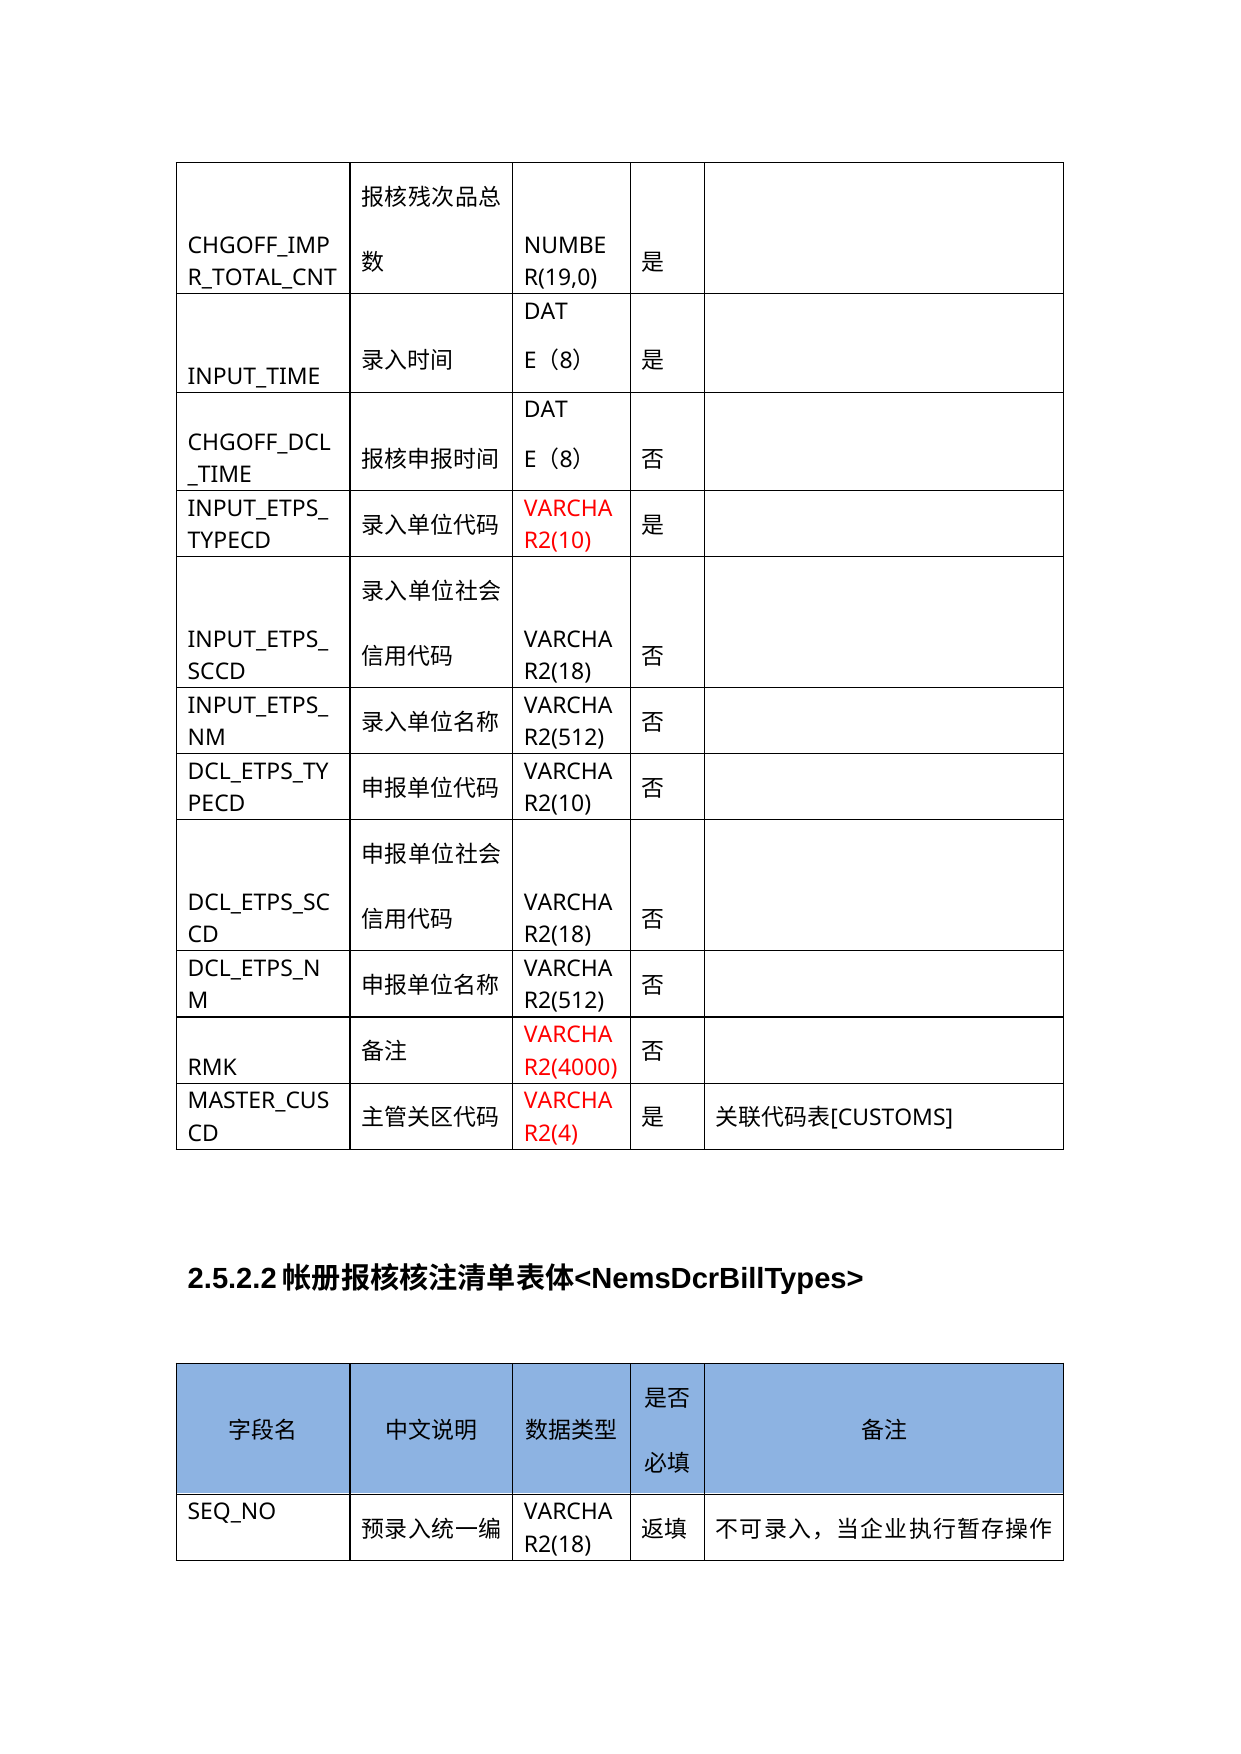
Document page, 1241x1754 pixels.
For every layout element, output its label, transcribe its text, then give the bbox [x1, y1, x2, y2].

table_cell 是 [631, 163, 704, 293]
table_cell [705, 820, 1063, 950]
table_cell 否 [631, 393, 704, 490]
table_cell 否 [631, 754, 704, 819]
table_cell 主管关区代码 [351, 1084, 512, 1148]
table_cell VARCHAR2(512) [513, 688, 630, 753]
table_cell [705, 557, 1063, 687]
table_cell 申报单位代码 [351, 754, 512, 819]
table_cell DATE（8） [513, 393, 630, 490]
table_cell 录入单位代码 [351, 491, 512, 556]
table_cell 返填 [631, 1495, 704, 1559]
table_header 备注 [705, 1364, 1063, 1493]
table_cell 否 [631, 1018, 704, 1082]
table_cell DCL_ETPS_NM [177, 951, 349, 1016]
table_cell 报核申报时间 [351, 393, 512, 490]
table_cell INPUT_TIME [177, 294, 349, 392]
table_cell 是 [631, 491, 704, 556]
table_cell NUMBER(19,0) [513, 163, 630, 293]
table_cell VARCHAR2(4) [513, 1084, 630, 1148]
table_header 字段名 [177, 1364, 349, 1493]
table_cell 是 [631, 1084, 704, 1148]
table_cell CHGOFF_DCL_TIME [177, 393, 349, 490]
table_cell [705, 688, 1063, 753]
table_cell [705, 951, 1063, 1016]
table_cell 是 [631, 294, 704, 392]
table_cell VARCHAR2(10) [513, 754, 630, 819]
table_cell [705, 163, 1063, 293]
table_cell INPUT_ETPS_TYPECD [177, 491, 349, 556]
table_cell 报核残次品总数 [351, 163, 512, 293]
table_cell 备注 [351, 1018, 512, 1082]
table_cell [705, 754, 1063, 819]
table_cell 申报单位社会信用代码 [351, 820, 512, 950]
table_header 是否必填 [631, 1364, 704, 1493]
table_cell 关联代码表[CUSTOMS] [705, 1084, 1063, 1148]
table_cell CHGOFF_IMPR_TOTAL_CNT [177, 163, 349, 293]
subtitle 2.5.2.2帐册报核核注清单表体<NemsDcrBillTypes> [187, 1244, 1053, 1309]
table_cell INPUT_ETPS_SCCD [177, 557, 349, 687]
table_cell 否 [631, 557, 704, 687]
table_cell VARCHAR2(18) [513, 820, 630, 950]
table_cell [705, 1495, 1063, 1559]
table_cell DCL_ETPS_TYPECD [177, 754, 349, 819]
table_header 数据类型 [513, 1364, 630, 1493]
table_cell 否 [631, 820, 704, 950]
table_cell [705, 1018, 1063, 1082]
table_cell [705, 294, 1063, 392]
table_cell VARCHAR2(4000) [513, 1018, 630, 1082]
table_cell [705, 491, 1063, 556]
table_cell [705, 393, 1063, 490]
table_cell RMK [177, 1018, 349, 1082]
table_cell 录入单位社会信用代码 [351, 557, 512, 687]
table_cell 否 [631, 688, 704, 753]
table_cell 录入单位名称 [351, 688, 512, 753]
table_cell 预录入统一编号 [351, 1495, 512, 1559]
table_cell 否 [631, 951, 704, 1016]
table_cell DCL_ETPS_SCCD [177, 820, 349, 950]
table_cell 申报单位名称 [351, 951, 512, 1016]
table_cell DATE（8） [513, 294, 630, 392]
table_cell SEQ_NO [177, 1495, 349, 1559]
table_cell VARCHAR2(512) [513, 951, 630, 1016]
table_cell VARCHAR2(18) [513, 557, 630, 687]
table_cell INPUT_ETPS_NM [177, 688, 349, 753]
table_header 中文说明 [351, 1364, 512, 1493]
table_cell 录入时间 [351, 294, 512, 392]
table_cell MASTER_CUSCD [177, 1084, 349, 1148]
table_cell VARCHAR2(18) [513, 1495, 630, 1559]
table_cell VARCHAR2(10) [513, 491, 630, 556]
